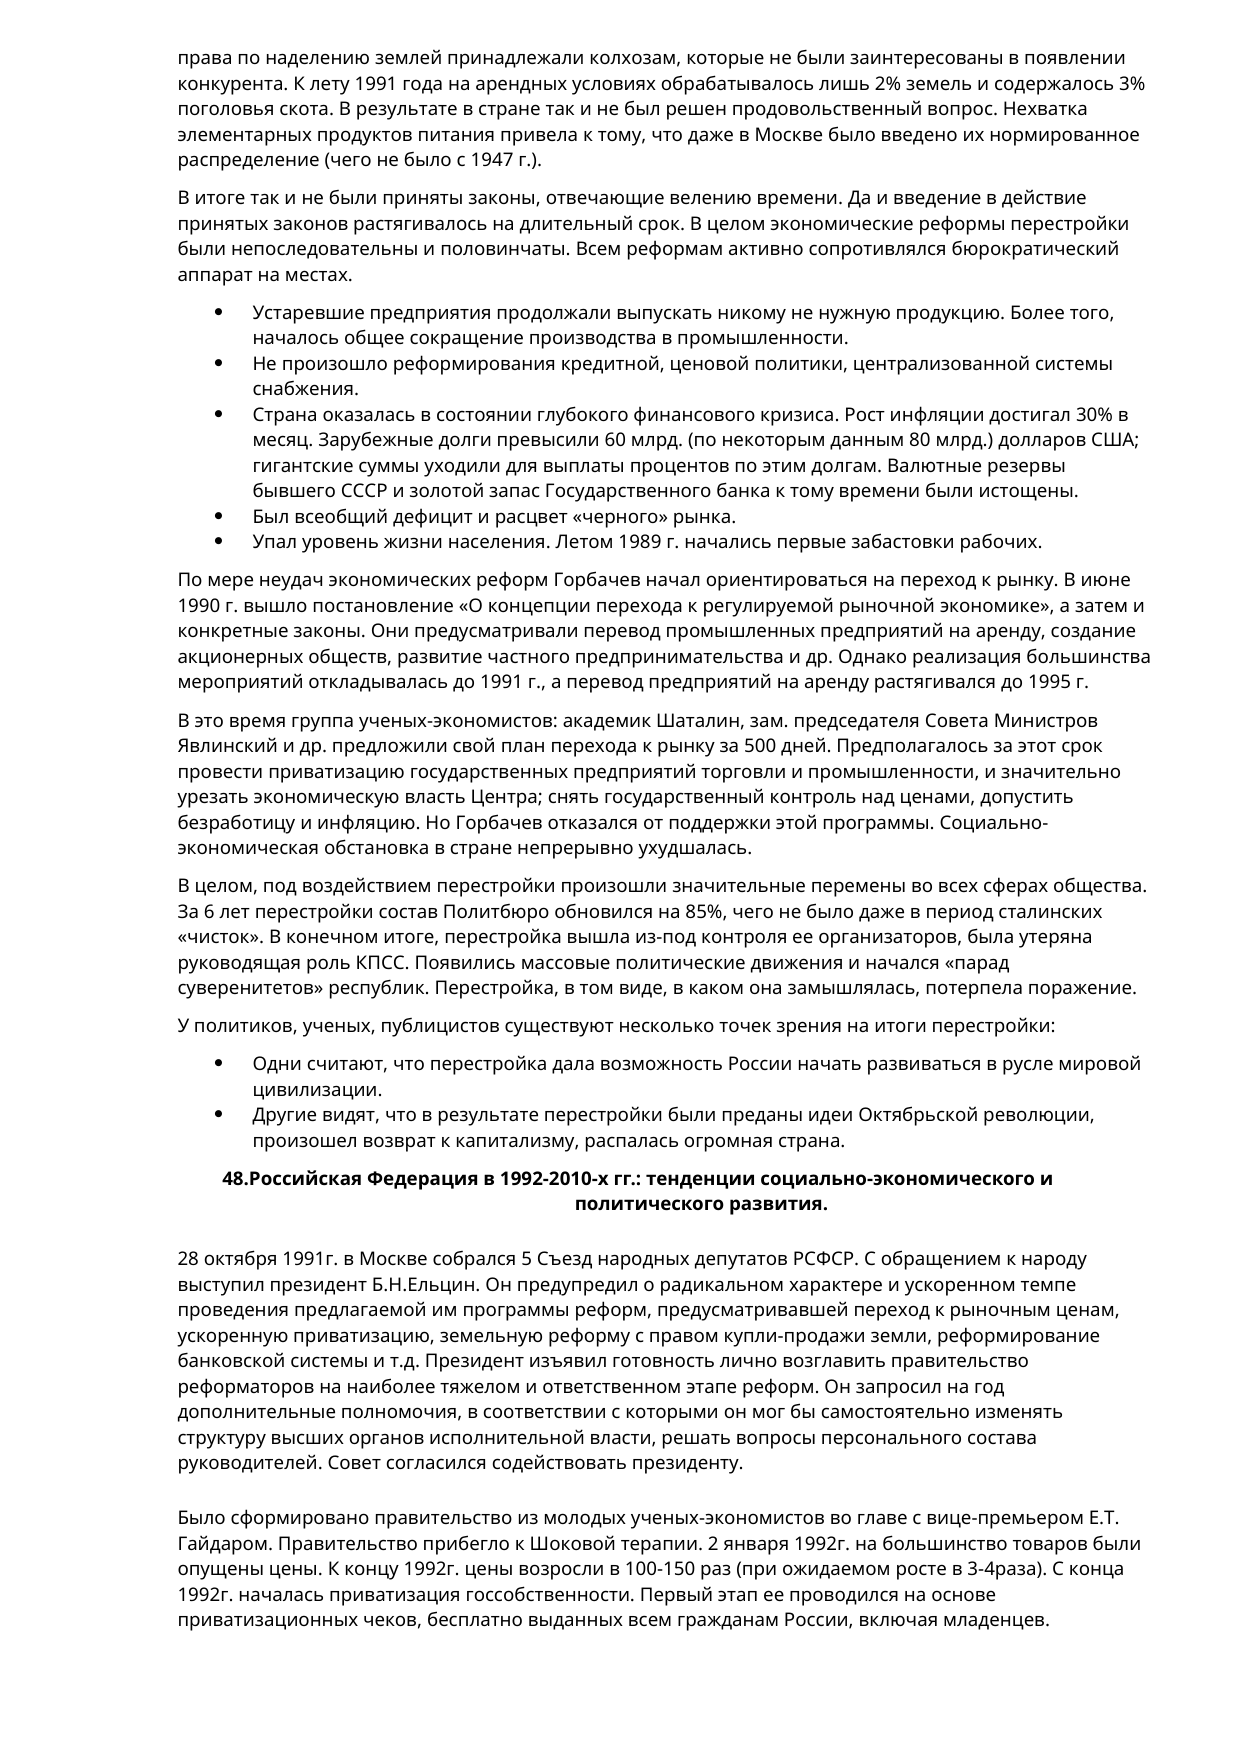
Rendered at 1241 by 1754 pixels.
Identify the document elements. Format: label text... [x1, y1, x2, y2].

list Страна оказалась в состоянии глубокого финансового кризиса. Рост инфляции достигал 30% в месяц. Зарубежные долги превысили 60 млрд. (по некоторым данным 80 млрд.) долларов США; гигантские суммы уходили для выплаты процентов по этим долгам. Валютные резервы бывшего СССР и золотой запас Государственного банка к тому времени были истощены. [215, 401, 1152, 503]
list Устаревшие предприятия продолжали выпускать никому не нужную продукцию. Более того, началось общее сокращение производства в промышленности. [215, 299, 1152, 350]
text В это время группа ученых-экономистов: академик Шаталин, зам. председателя Совета Министров Явлинский и др. предложили свой план перехода к рынку за 500 дней. Предполагалось за этот срок провести приватизацию государственных предприятий торговли и промышленности, и значительно урезать экономическую власть Центра; снять государственный контроль над ценами, допустить безработицу и инфляцию. Но Горбачев отказался от поддержки этой программы. Социально-экономическая обстановка в стране непрерывно ухудшалась. [177, 707, 1152, 860]
list Упал уровень жизни населения. Летом 1989 г. начались первые забастовки рабочих. [215, 529, 1152, 554]
list Не произошло реформирования кредитной, ценовой политики, централизованной системы снабжения. [215, 350, 1152, 401]
subtitle 48.Российская Федерация в 1992-2010-х гг.: тенденции социально-экономического и политического развития. [177, 1165, 1152, 1216]
text У политиков, ученых, публицистов существуют несколько точек зрения на итоги перестройки: [177, 1013, 1152, 1038]
list Был всеобщий дефицит и расцвет «черного» рынка. [215, 503, 1152, 529]
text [177, 44, 1152, 172]
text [177, 1504, 1167, 1632]
list Одни считают, что перестройка дала возможность России начать развиваться в русле мировой цивилизации. [215, 1051, 1152, 1102]
text В итоге так и не были приняты законы, отвечающие велению времени. Да и введение в действие принятых законов растягивалось на длительный срок. В целом экономические реформы перестройки были непоследовательны и половинчаты. Всем реформам активно сопротивлялся бюрократический аппарат на местах. [177, 184, 1152, 287]
list Другие видят, что в результате перестройки были преданы идеи Октябрьской революции, произошел возврат к капитализму, распалась огромная страна. [215, 1102, 1152, 1153]
text В целом, под воздействием перестройки произошли значительные перемены во всех сферах общества. За 6 лет перестройки состав Политбюро обновился на 85%, чего не было даже в период сталинских «чисток». В конечном итоге, перестройка вышла из-под контроля ее организаторов, была утеряна руководящая роль КПСС. Появились массовые политические движения и начался «парад суверенитетов» республик. Перестройка, в том виде, в каком она замышлялась, потерпела поражение. [177, 872, 1152, 1000]
text 28 октября 1991г. в Москве собрался 5 Съезд народных депутатов РСФСР. С обращением к народу выступил президент Б.Н.Ельцин. Он предупредил о радикальном характере и ускоренном темпе проведения предлагаемой им программы реформ, предусматривавшей переход к рыночным ценам, ускоренную приватизацию, земельную реформу с правом купли-продажи земли, реформирование банковской системы и т.д. Президент изъявил готовность лично возглавить правительство реформаторов на наиболее тяжелом и ответственном этапе реформ. Он запросил на год дополнительные полномочия, в соответствии с которыми он мог бы самостоятельно изменять структуру высших органов исполнительной власти, решать вопросы персонального состава руководителей. Совет согласился содействовать президенту. [177, 1245, 1152, 1475]
text По мере неудач экономических реформ Горбачев начал ориентироваться на переход к рынку. В июне 1990 г. вышло постановление «О концепции перехода к регулируемой рыночной экономике», а затем и конкретные законы. Они предусматривали перевод промышленных предприятий на аренду, создание акционерных обществ, развитие частного предпринимательства и др. Однако реализация большинства мероприятий откладывалась до 1991 г., а перевод предприятий на аренду растягивался до 1995 г. [177, 567, 1152, 694]
